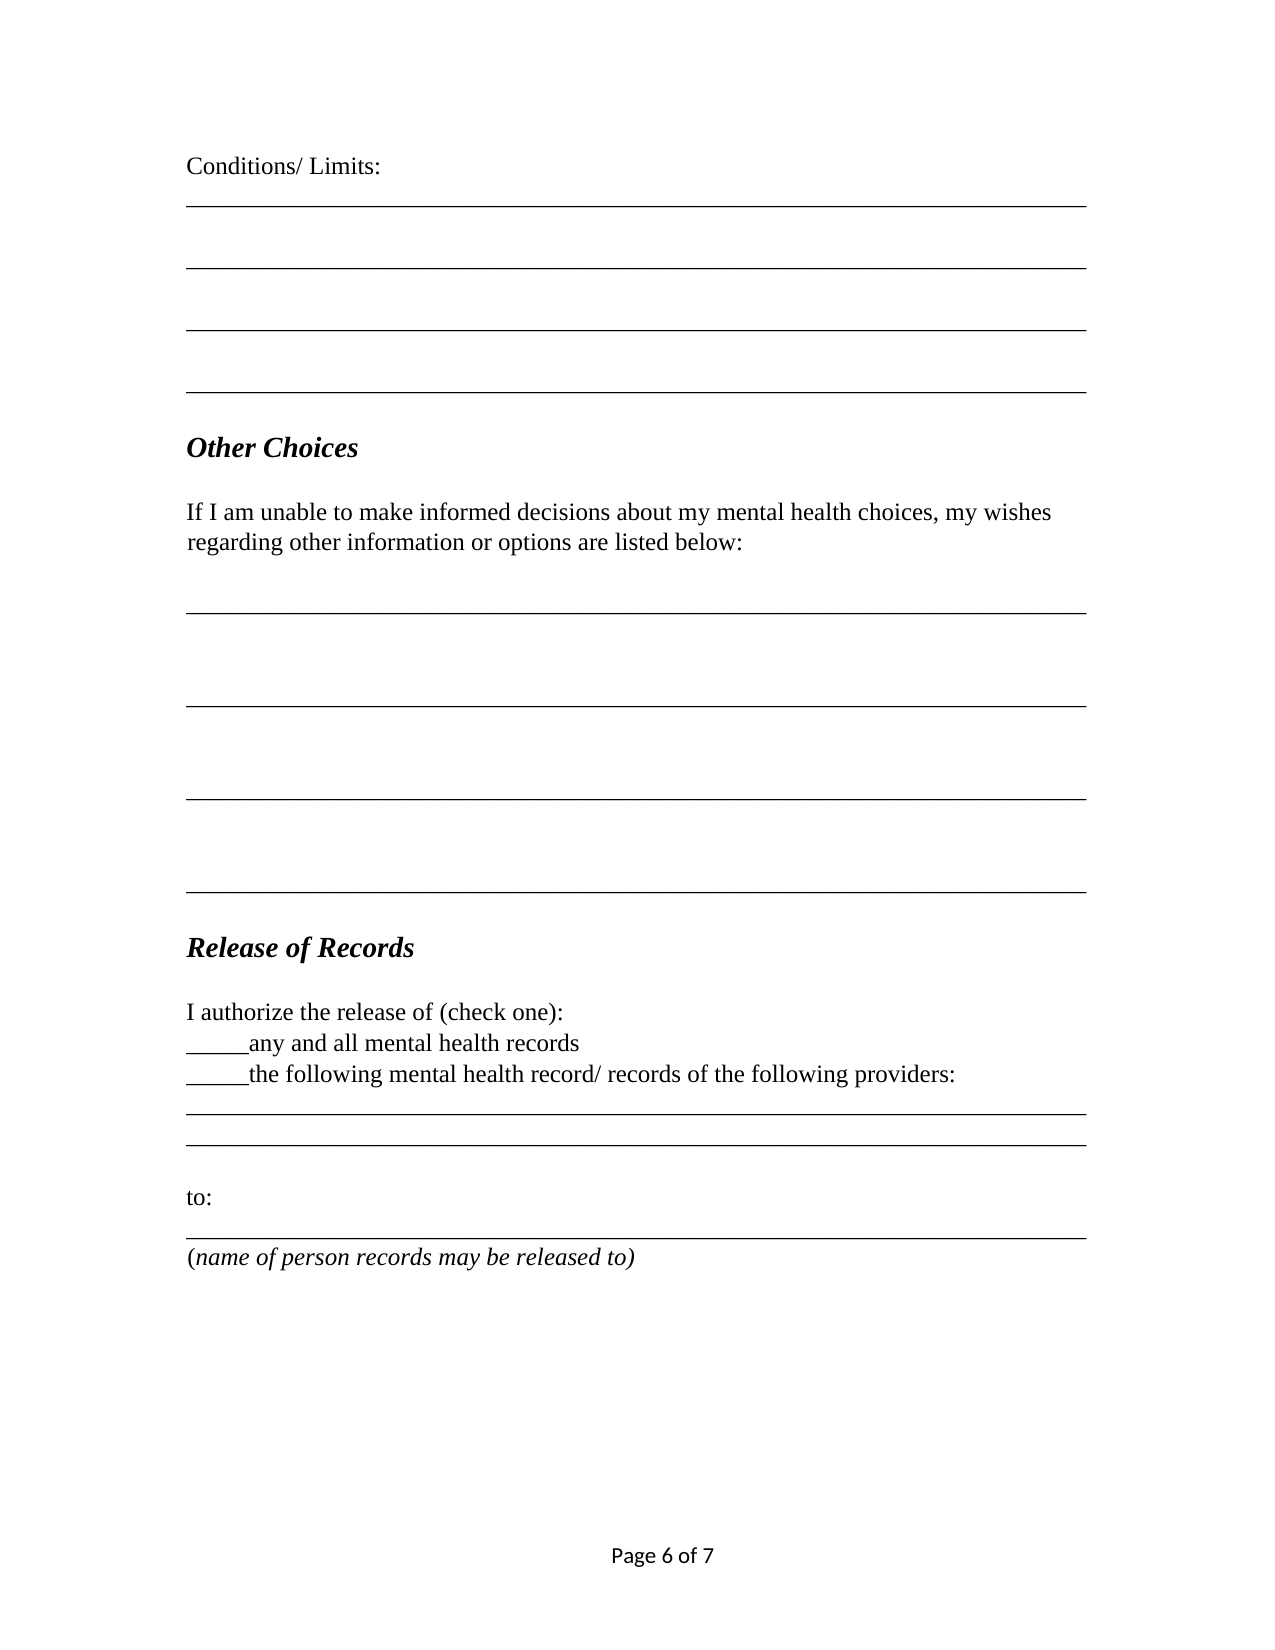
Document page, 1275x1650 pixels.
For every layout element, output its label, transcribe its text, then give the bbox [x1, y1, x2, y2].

text ________________________________________________________________________ [186, 681, 1137, 710]
text ________________________________________________________________________ [186, 181, 1137, 210]
text ________________________________________________________________________ [186, 305, 1137, 334]
text to: [186, 1182, 1137, 1211]
text _____the following mental health record/ records of the following providers: [186, 1059, 1137, 1087]
text ________________________________________________________________________ [186, 867, 1137, 896]
text _____any and all mental health records [186, 1028, 1137, 1057]
text If I am unable to make informed decisions about my mental health choices, my wishes regarding other information or options are listed below: [186, 497, 1137, 556]
text ________________________________________________________________________ [186, 1120, 1137, 1149]
text I authorize the release of (check one): [186, 997, 1137, 1026]
text Conditions/ Limits: [186, 151, 1137, 179]
text ________________________________________________________________________ [186, 367, 1137, 396]
subtitle Other Choices [186, 430, 1137, 464]
text ________________________________________________________________________ [186, 1089, 1137, 1118]
subtitle Release of Records [186, 930, 1137, 964]
text ________________________________________________________________________ [186, 588, 1137, 617]
text ________________________________________________________________________ [186, 243, 1137, 272]
text ________________________________________________________________________ (name of person records may be released to) [186, 1213, 1137, 1271]
text ________________________________________________________________________ [186, 774, 1137, 803]
